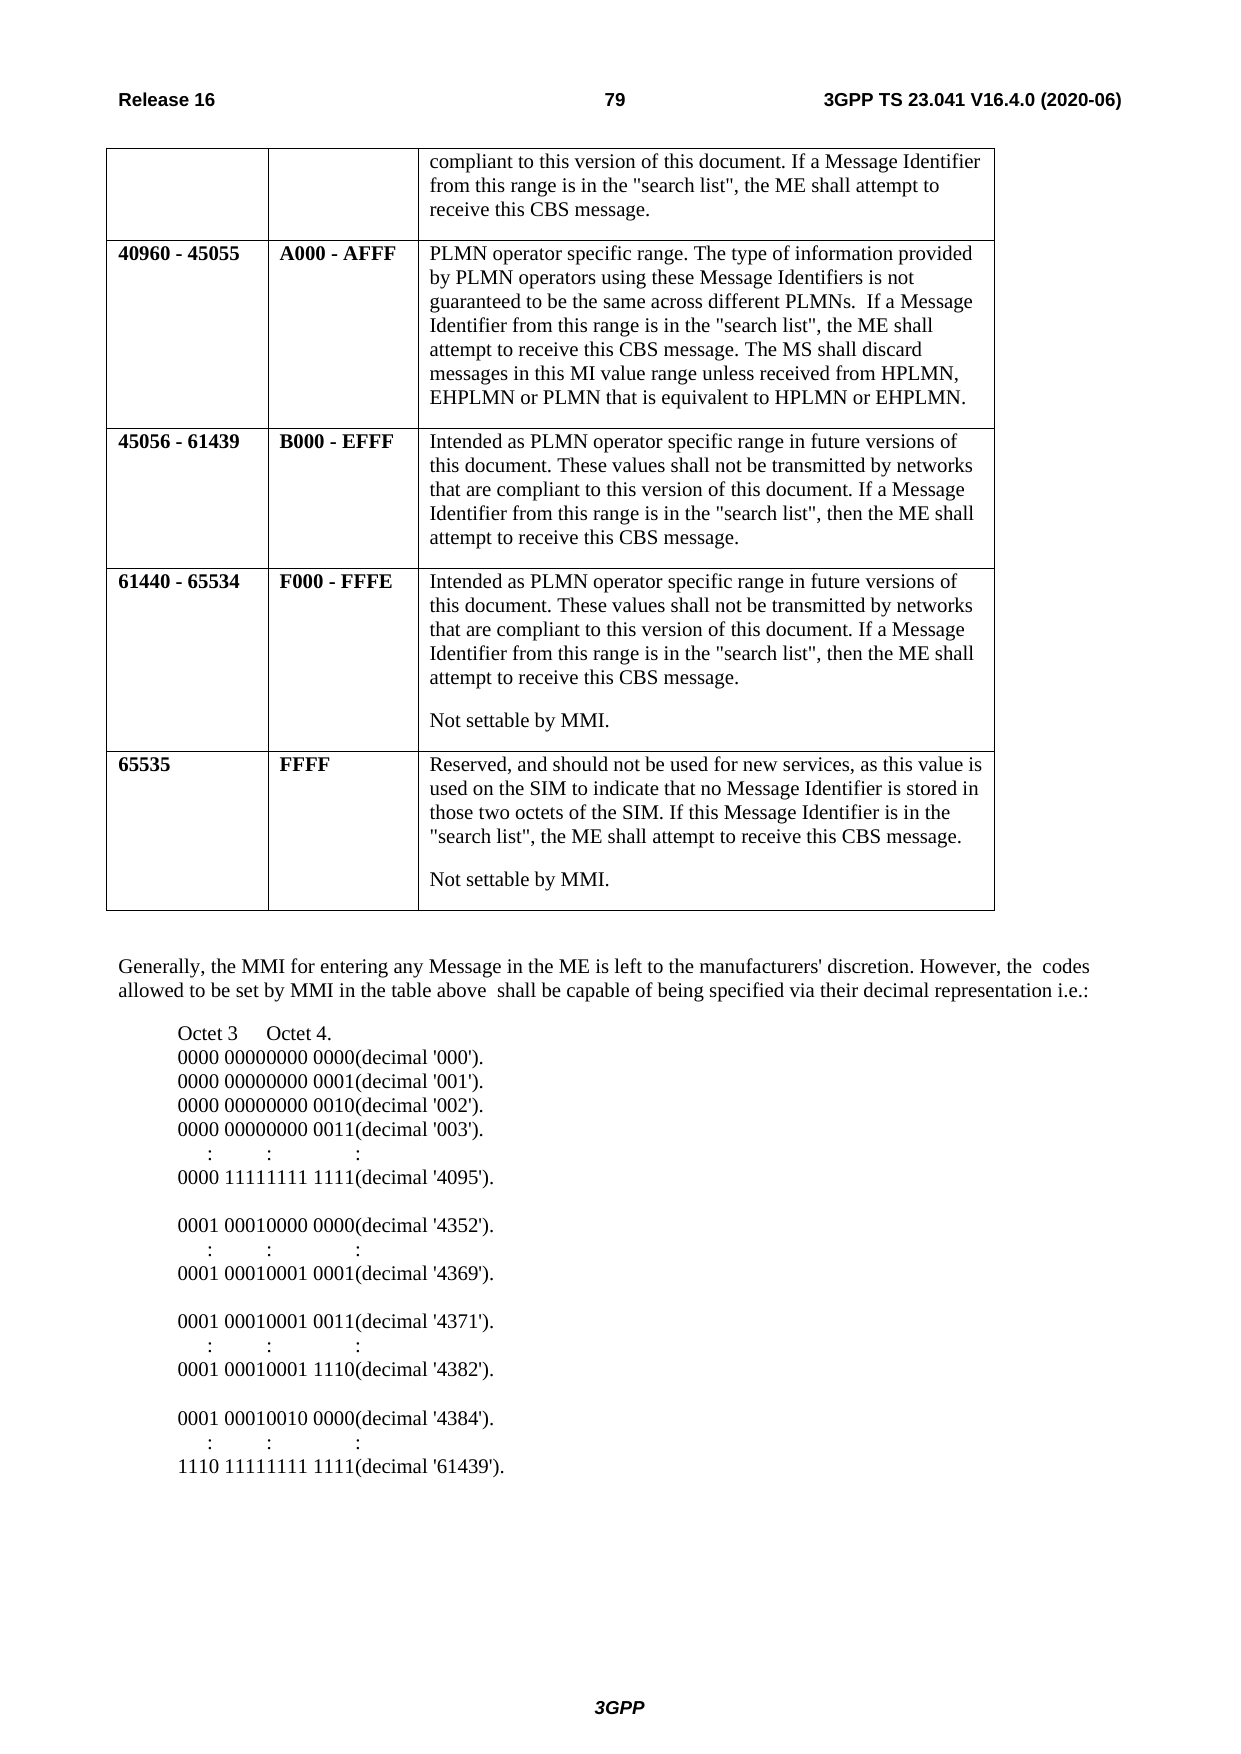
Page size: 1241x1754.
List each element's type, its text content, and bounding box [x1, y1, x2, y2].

text : : : [118, 1237, 1122, 1261]
text 0000 0000 0000 0001 (decimal '001'). [118, 1069, 1122, 1093]
text Octet 3 Octet 4. [118, 1021, 1122, 1044]
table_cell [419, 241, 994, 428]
text Generally, the MMI for entering any Message in the ME is left to the manufacturers' discretion. However, the codes allowed to be set by MMI in the table above shall be capable of being specified via their decimal representation i.e.: [118, 954, 1122, 1002]
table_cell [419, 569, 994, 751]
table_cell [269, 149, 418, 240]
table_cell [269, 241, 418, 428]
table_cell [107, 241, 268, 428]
text 1110 1111 1111 1111 (decimal '61439'). [118, 1454, 1122, 1478]
text 0001 0001 0001 1110 (decimal '4382'). [118, 1357, 1122, 1381]
text 0001 0001 0010 0000 (decimal '4384'). [118, 1406, 1122, 1429]
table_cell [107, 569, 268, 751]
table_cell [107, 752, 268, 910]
text : : : [118, 1429, 1122, 1454]
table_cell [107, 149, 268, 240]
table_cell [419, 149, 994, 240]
text : : : [118, 1141, 1122, 1165]
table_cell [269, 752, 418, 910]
text : : : [118, 1333, 1122, 1357]
text 0001 0001 0001 0001 (decimal '4369'). [118, 1261, 1122, 1285]
text 0000 0000 0000 0000 (decimal '000'). [118, 1044, 1122, 1069]
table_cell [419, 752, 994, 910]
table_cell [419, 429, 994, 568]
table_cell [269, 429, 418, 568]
text 0000 0000 0000 0011 (decimal '003'). [118, 1117, 1122, 1141]
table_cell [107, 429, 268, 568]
text 0001 0001 0000 0000 (decimal '4352'). [118, 1213, 1122, 1237]
text 0000 1111 1111 1111 (decimal '4095'). [118, 1165, 1122, 1189]
text 0000 0000 0000 0010 (decimal '002'). [118, 1093, 1122, 1117]
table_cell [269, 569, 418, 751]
text 0001 0001 0001 0011 (decimal '4371'). [118, 1309, 1122, 1333]
